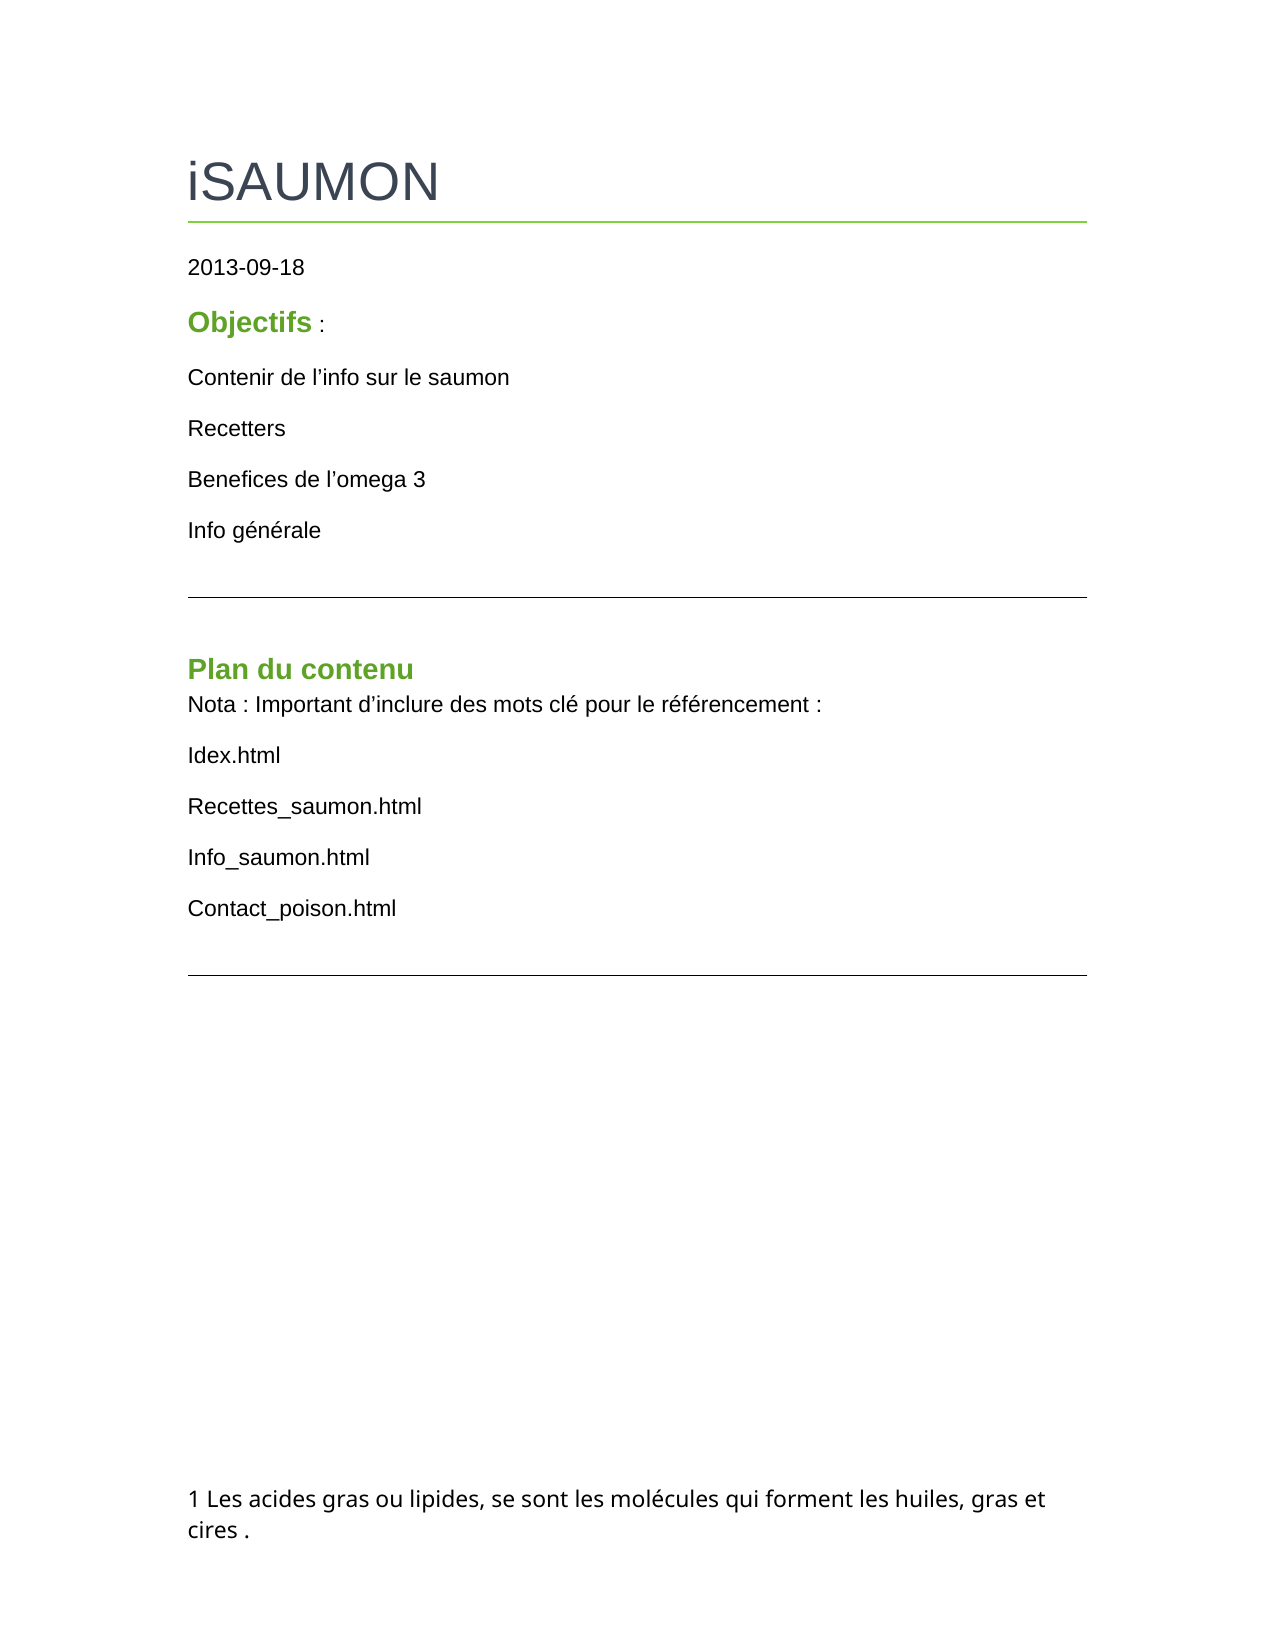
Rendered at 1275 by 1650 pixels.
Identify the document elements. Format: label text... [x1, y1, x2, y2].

text Idex.html [187, 742, 1087, 768]
text 2013-09-18 [187, 254, 1087, 280]
text Recettes_saumon.html [187, 793, 1087, 819]
text Benefices de l’omega 3 [187, 466, 1087, 493]
text Nota : Important d’inclure des mots clé pour le référencement : [187, 691, 1087, 717]
text Recetters [187, 415, 1087, 442]
subtitle Plan du contenu [187, 652, 1087, 686]
text Info générale [187, 517, 1087, 544]
text Info_saumon.html [187, 844, 1087, 870]
text Objectifs : [187, 305, 1087, 338]
text Contact_poison.html [187, 895, 1087, 921]
title iSAUMON [187, 150, 1087, 223]
text Contenir de l’info sur le saumon [187, 364, 1087, 391]
